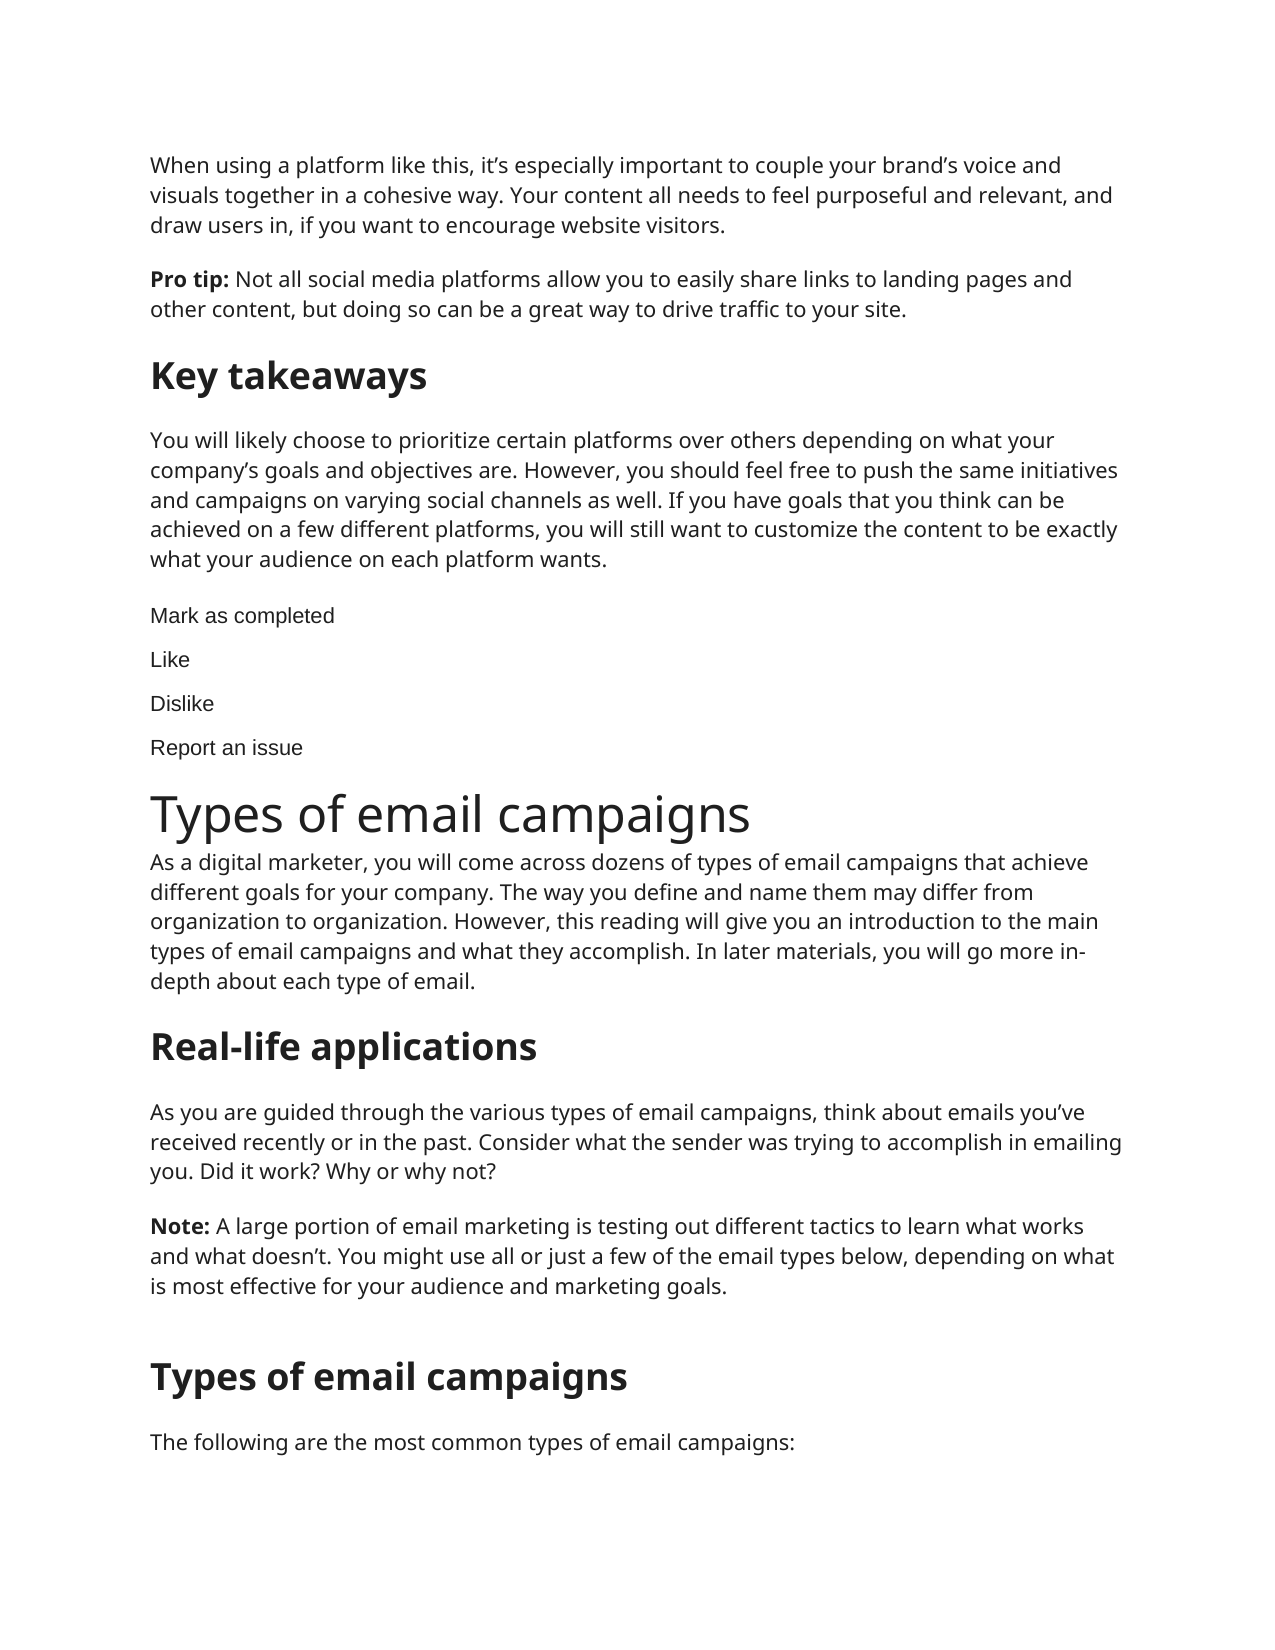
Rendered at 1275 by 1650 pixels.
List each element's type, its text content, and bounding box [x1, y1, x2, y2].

text Pro tip: Not all social media platforms allow you to easily share links to landing pages and other content, but doing so can be a great way to drive traffic to your site. [150, 264, 1125, 324]
text You will likely choose to prioritize certain platforms over others depending on what your company’s goals and objectives are. However, you should feel free to push the same initiatives and campaigns on varying social channels as well. If you have goals that you think can be achieved on a few different platforms, you will still want to customize the content to be exactly what your audience on each platform wants. [150, 425, 1125, 574]
text The following are the most common types of email campaigns: [150, 1426, 1125, 1456]
text Note: A large portion of email marketing is testing out different tactics to learn what works and what doesn’t. You might use all or just a few of the email types below, depending on what is most effective for your audience and marketing goals. [150, 1211, 1125, 1300]
text Report an issue [150, 735, 1125, 760]
text As you are guided through the various types of email campaigns, think about emails you’ve received recently or in the past. Consider what the sender was trying to accomplish in emailing you. Did it work? Why or why not? [150, 1097, 1125, 1186]
text Mark as completed [150, 603, 1125, 628]
subtitle Types of email campaigns [150, 1350, 1125, 1401]
subtitle Real-life applications [150, 1021, 1125, 1072]
subtitle Key takeaways [150, 349, 1125, 400]
subtitle Types of email campaigns [150, 778, 1125, 847]
text Dislike [150, 691, 1125, 716]
text When using a platform like this, it’s especially important to couple your brand’s voice and visuals together in a cohesive way. Your content all needs to feel purposeful and relevant, and draw users in, if you want to encourage website visitors. [150, 150, 1125, 239]
text Like [150, 647, 1125, 672]
text As a digital marketer, you will come across dozens of types of email campaigns that achieve different goals for your company. The way you define and name them may differ from organization to organization. However, this reading will give you an introduction to the main types of email campaigns and what they accomplish. In later materials, you will go more in-depth about each type of email. [150, 847, 1125, 996]
